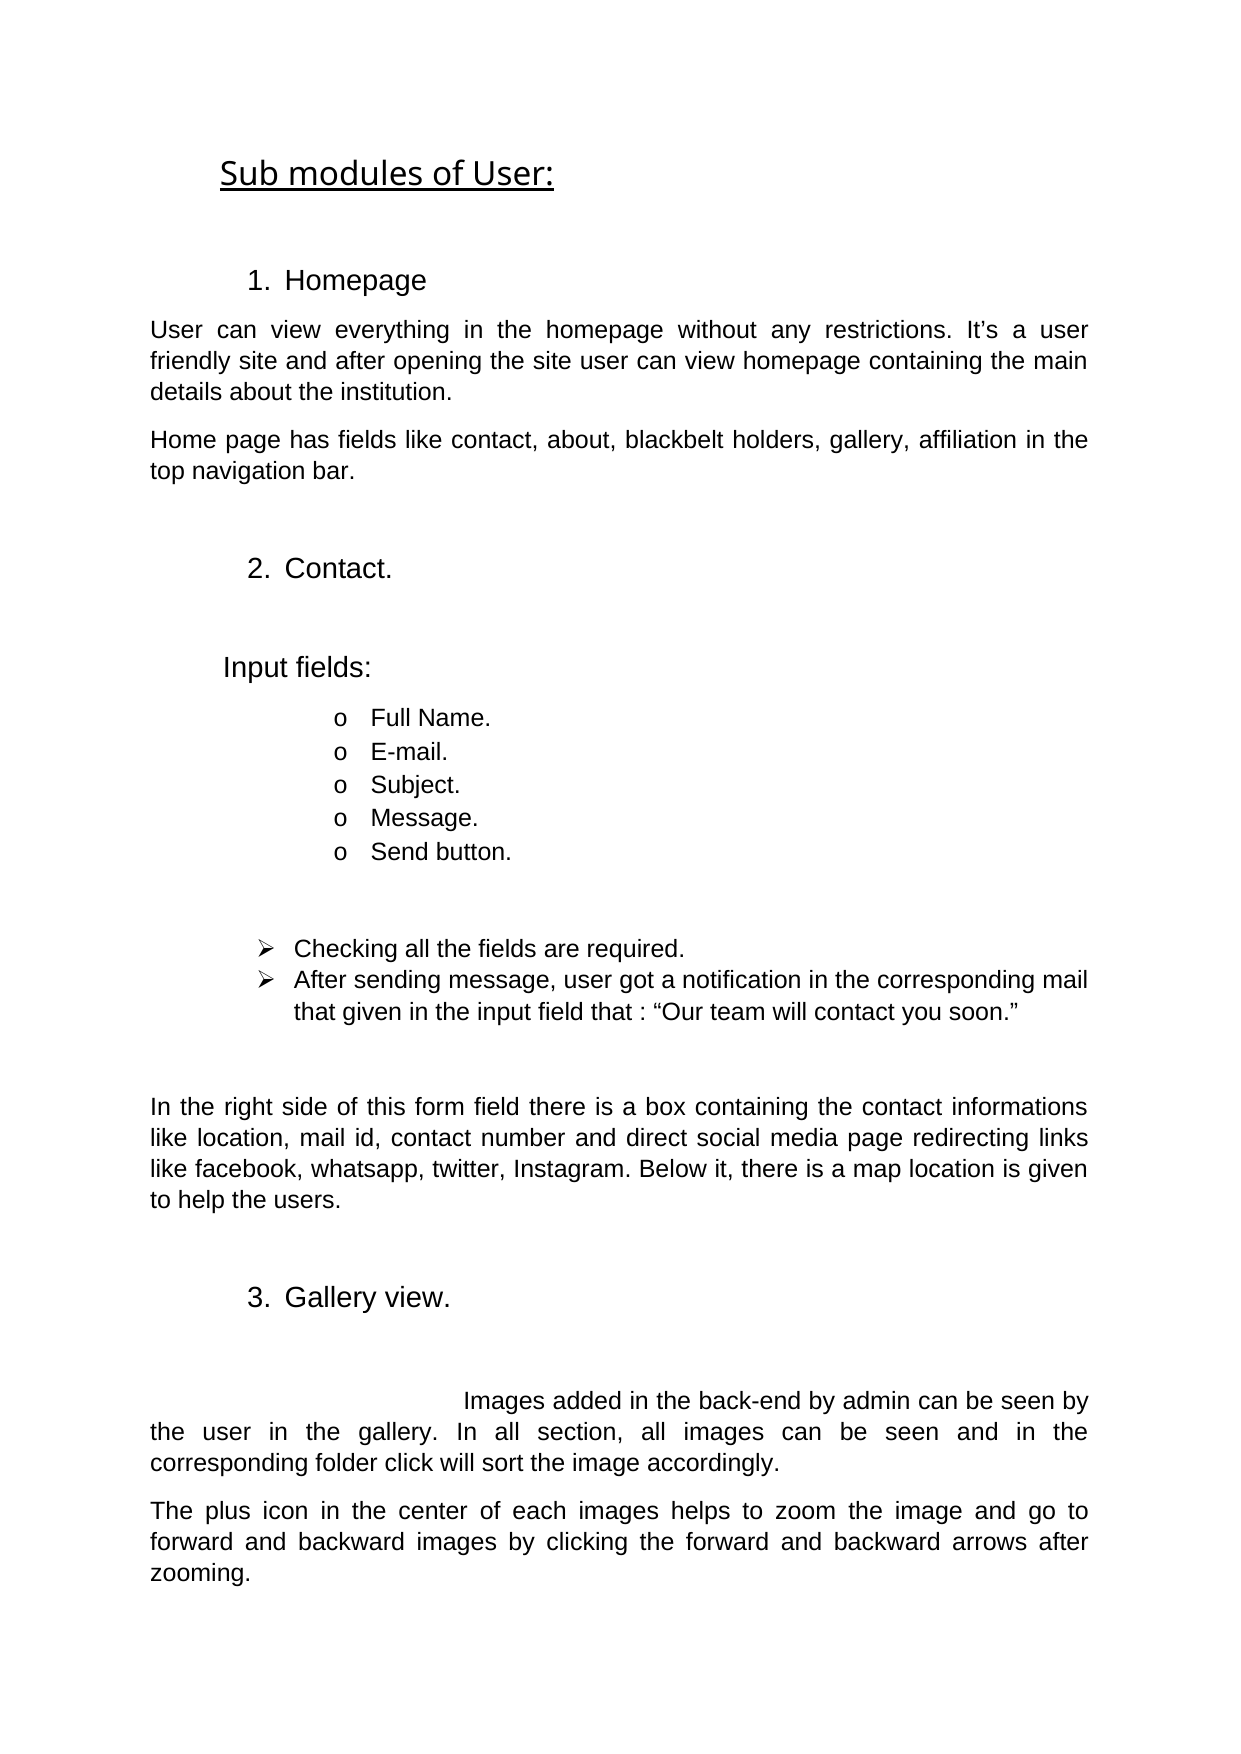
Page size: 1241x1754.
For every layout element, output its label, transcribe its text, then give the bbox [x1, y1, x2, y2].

text The plus icon in the center of each images helps to zoom the image and go to forward and backward images by clicking the forward and backward arrows after zooming. [150, 1496, 1090, 1587]
text Images added in the back-end by admin can be seen by the user in the gallery. In all section, all images can be seen and in the corresponding folder click will sort the image accordingly. [150, 1386, 1090, 1477]
list Message. [333, 803, 1090, 834]
text Sub modules of User: [150, 150, 1090, 195]
list E-mail. [333, 737, 1090, 767]
list Homepage [247, 262, 1090, 296]
list Checking all the fields are required. [256, 934, 1090, 963]
list Subject. [333, 770, 1090, 801]
list Gallery view. [247, 1281, 1090, 1314]
text In the right side of this form field there is a box containing the contact informations like location, mail id, contact number and direct social media page redirecting links like facebook, whatsapp, twitter, Instagram. Below it, there is a map location is given to help the users. [150, 1092, 1090, 1214]
list After sending message, user got a notification in the corresponding mail that given in the input field that : “Our team will contact you soon.” [256, 965, 1090, 1025]
text Home page has fields like contact, about, blackbelt holders, gallery, affiliation in the top navigation bar. [150, 425, 1090, 485]
text Input fields: [150, 650, 1090, 684]
text User can view everything in the homepage without any restrictions. It’s a user friendly site and after opening the site user can view homepage containing the main details about the institution. [150, 315, 1090, 406]
list Full Name. [333, 703, 1090, 734]
list Send button. [333, 837, 1090, 867]
list Contact. [247, 551, 1090, 584]
